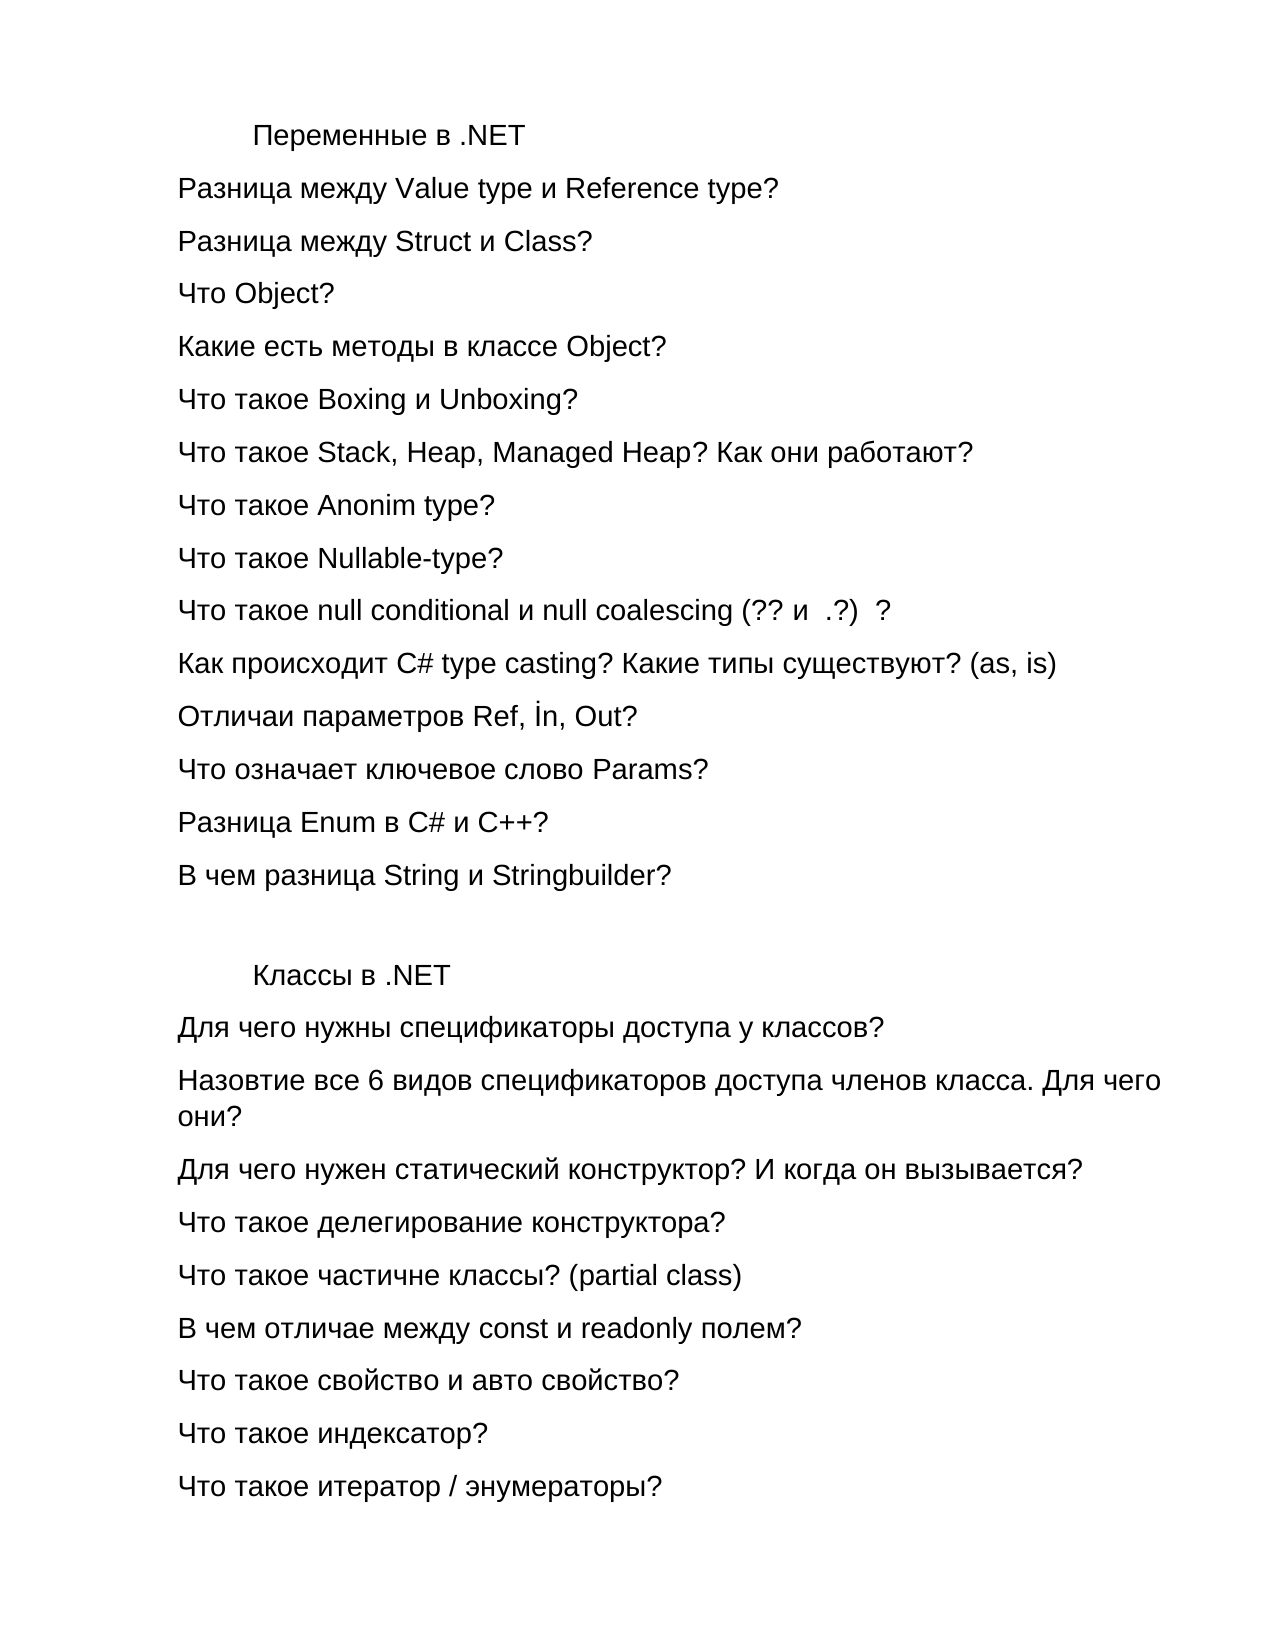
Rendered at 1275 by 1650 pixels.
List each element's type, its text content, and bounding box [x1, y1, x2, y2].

text В чем отличае между const и readonly полем? [177, 1311, 1186, 1344]
text Что такое Boxing и Unboxing? [177, 382, 1186, 416]
text Разница между Value type и Reference type? [177, 171, 1186, 204]
text Что такое частичне классы? (partial class) [177, 1258, 1186, 1291]
text Что такое Anonim type? [177, 488, 1186, 521]
text Разница между Struct и Class? [177, 224, 1186, 257]
text Какие есть методы в классе Object? [177, 329, 1186, 363]
text Что такое делегирование конструктора? [177, 1205, 1186, 1238]
text Для чего нужны спецификаторы доступа у классов? [177, 1010, 1186, 1044]
text Отличаи параметров Ref, İn, Out? [177, 699, 1186, 733]
text В чем разница String и Stringbuilder? [177, 857, 1186, 891]
text Переменные в .NET [177, 118, 1186, 152]
text Что Object? [177, 277, 1186, 310]
text Как происходит C# type casting? Какие типы существуют? (as, is) [177, 646, 1186, 680]
text Что такое итератор / энумераторы? [177, 1469, 1186, 1503]
text Разница Enum в C# и C++? [177, 805, 1186, 838]
text Что означает ключевое слово Params? [177, 752, 1186, 785]
text Что такое свойство и авто свойство? [177, 1363, 1186, 1397]
text Назовтие все 6 видов спецификаторов доступа членов класса. Для чего они? [177, 1063, 1186, 1133]
text Что такое null conditional и null coalescing (?? и .?) ? [177, 593, 1186, 627]
text Что такое Nullable-type? [177, 541, 1186, 574]
text Классы в .NET [177, 958, 1186, 991]
text Что такое индексатор? [177, 1416, 1186, 1450]
text Для чего нужен статический конструктор? И когда он вызывается? [177, 1152, 1186, 1186]
text Что такое Stack, Heap, Managed Heap? Как они работают? [177, 435, 1186, 468]
